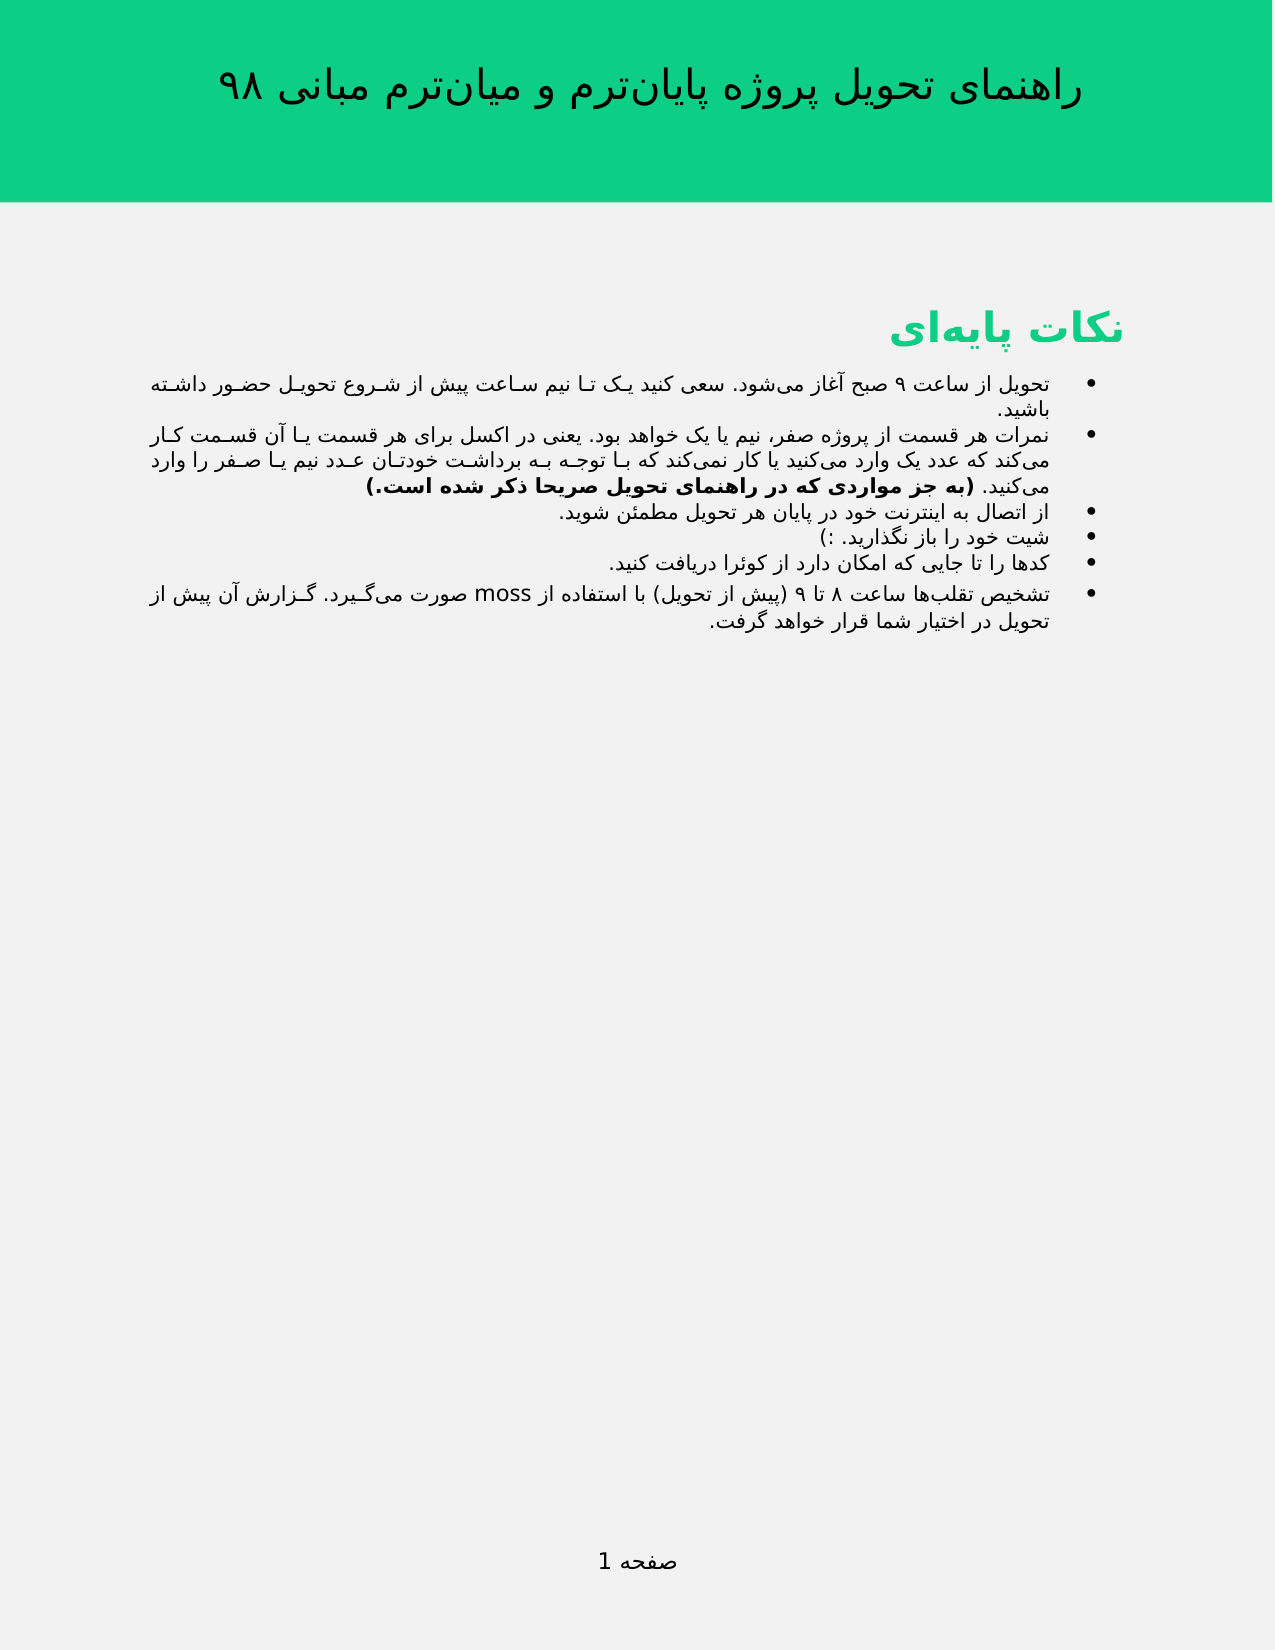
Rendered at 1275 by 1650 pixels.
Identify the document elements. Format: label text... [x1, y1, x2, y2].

list از اتصال به اینترنت خود در پایان هر تحویل مطمئن شوید. [150, 500, 1087, 524]
list کدها را تا جایی که امکان دارد از کوئرا دریافت کنید. [150, 551, 1087, 575]
subtitle نکات پایه‌ای [150, 303, 1125, 352]
list تشخیص تقلب‌ها ساعت ۸ تا ۹ (پیش از تحویل) با استفاده از moss صورت می‌گیرد. گزارش آن پیش از تحویل در اختیار شما قرار خواهد گرفت. [150, 577, 1087, 633]
list نمرات هر قسمت از پروژه صفر، نیم یا یک خواهد بود. یعنی در اکسل برای هر قسمت یا آن قسمت کار می‌کند که عدد یک وارد می‌کنید یا کار نمی‌کند که با توجه به برداشت خودتان عدد نیم یا صفر را وارد می‌کنید. (به جز مواردی که در راهنمای تحویل صریحا ذکر شده است.) [150, 423, 1087, 498]
list تحویل از ساعت ۹ صبح آغاز می‌شود. سعی کنید یک تا نیم ساعت پیش از شروع تحویل حضور داشته باشید. [150, 372, 1087, 421]
list شیت خود را باز نگذارید. :) [150, 525, 1087, 549]
